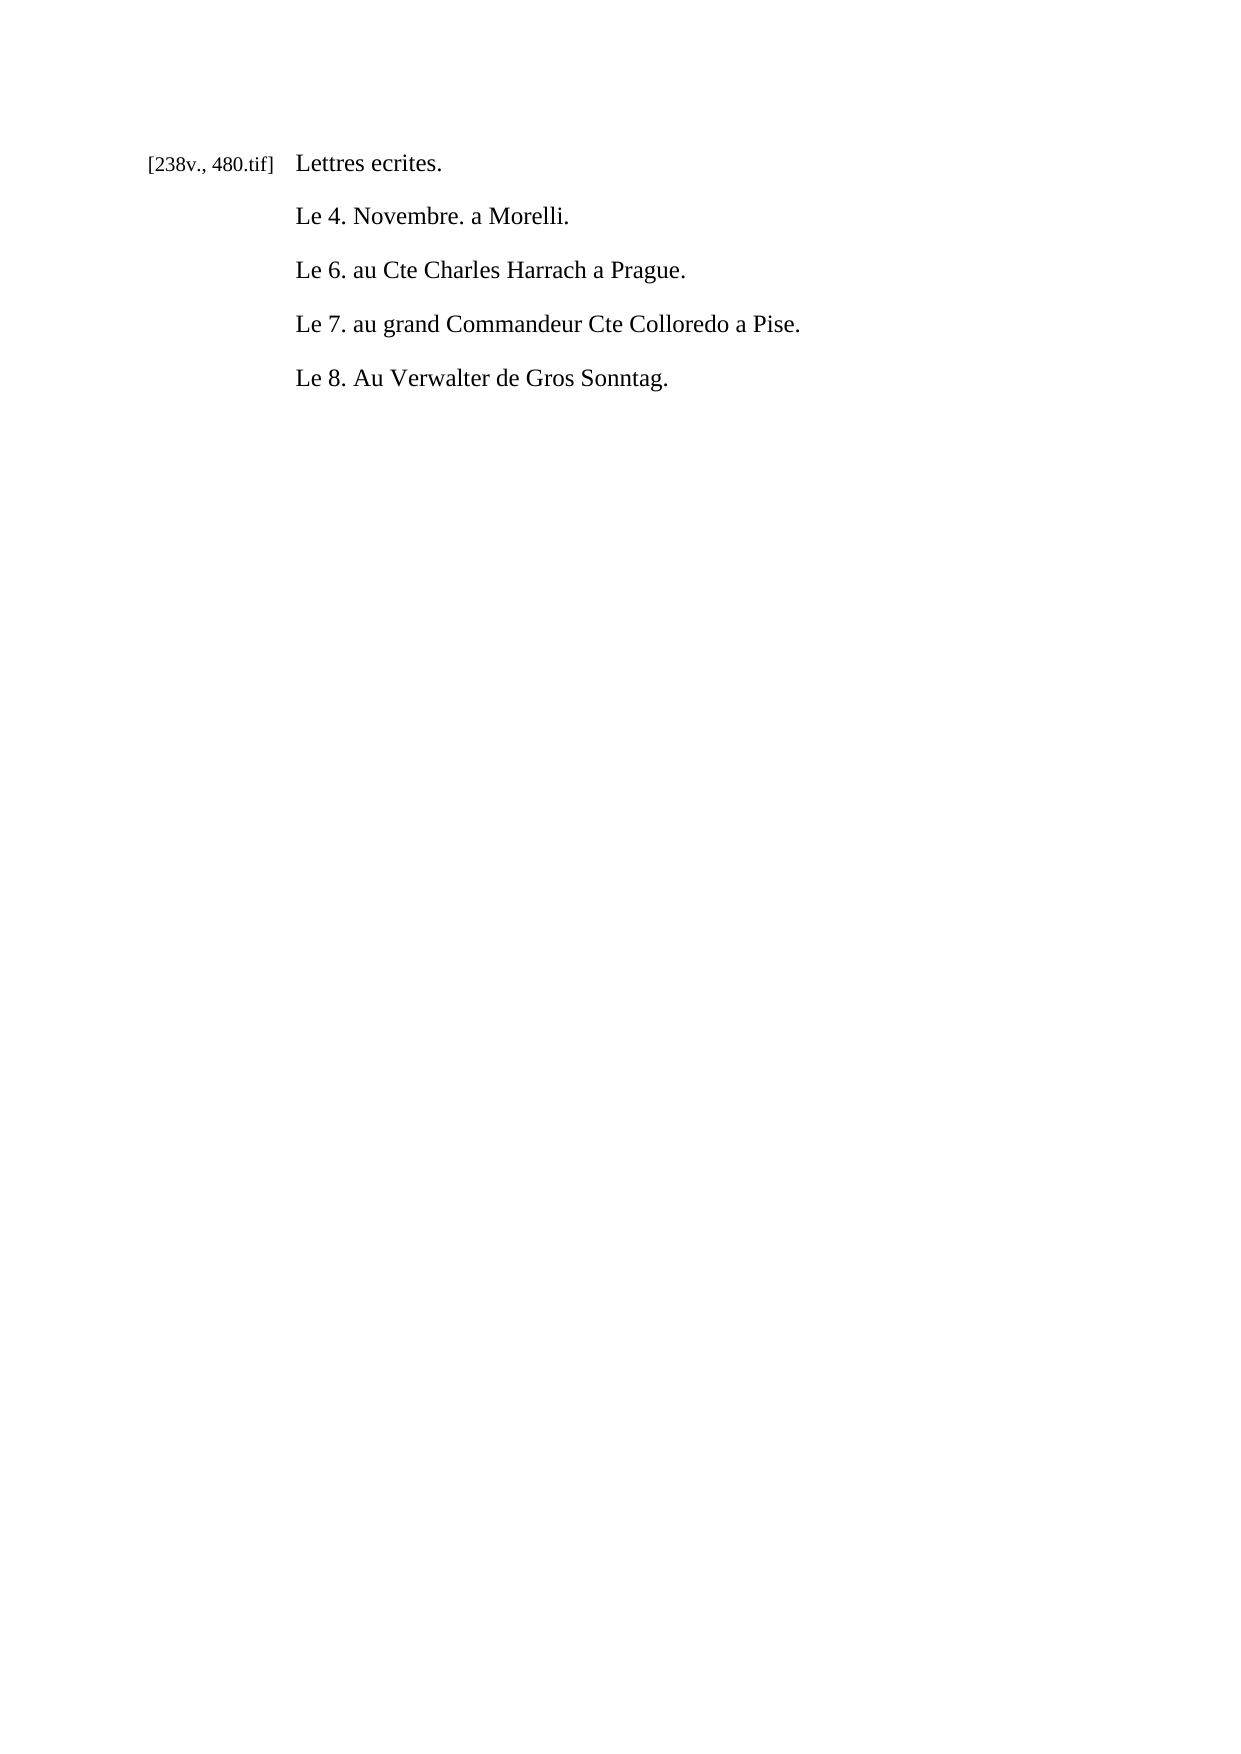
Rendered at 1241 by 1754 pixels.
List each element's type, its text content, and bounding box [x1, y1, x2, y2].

text Le 4. Novembre. a Morelli. [295, 201, 1093, 230]
text Le 6. au Cte Charles Harrach a Prague. [295, 255, 1093, 284]
text Le 7. au grand Commandeur Cte Colloredo a Pise. [295, 309, 1093, 338]
text [238v., 480.tif] Lettres ecrites. [148, 148, 1093, 176]
text Le 8. Au Verwalter de Gros Sonntag. [295, 363, 1093, 391]
